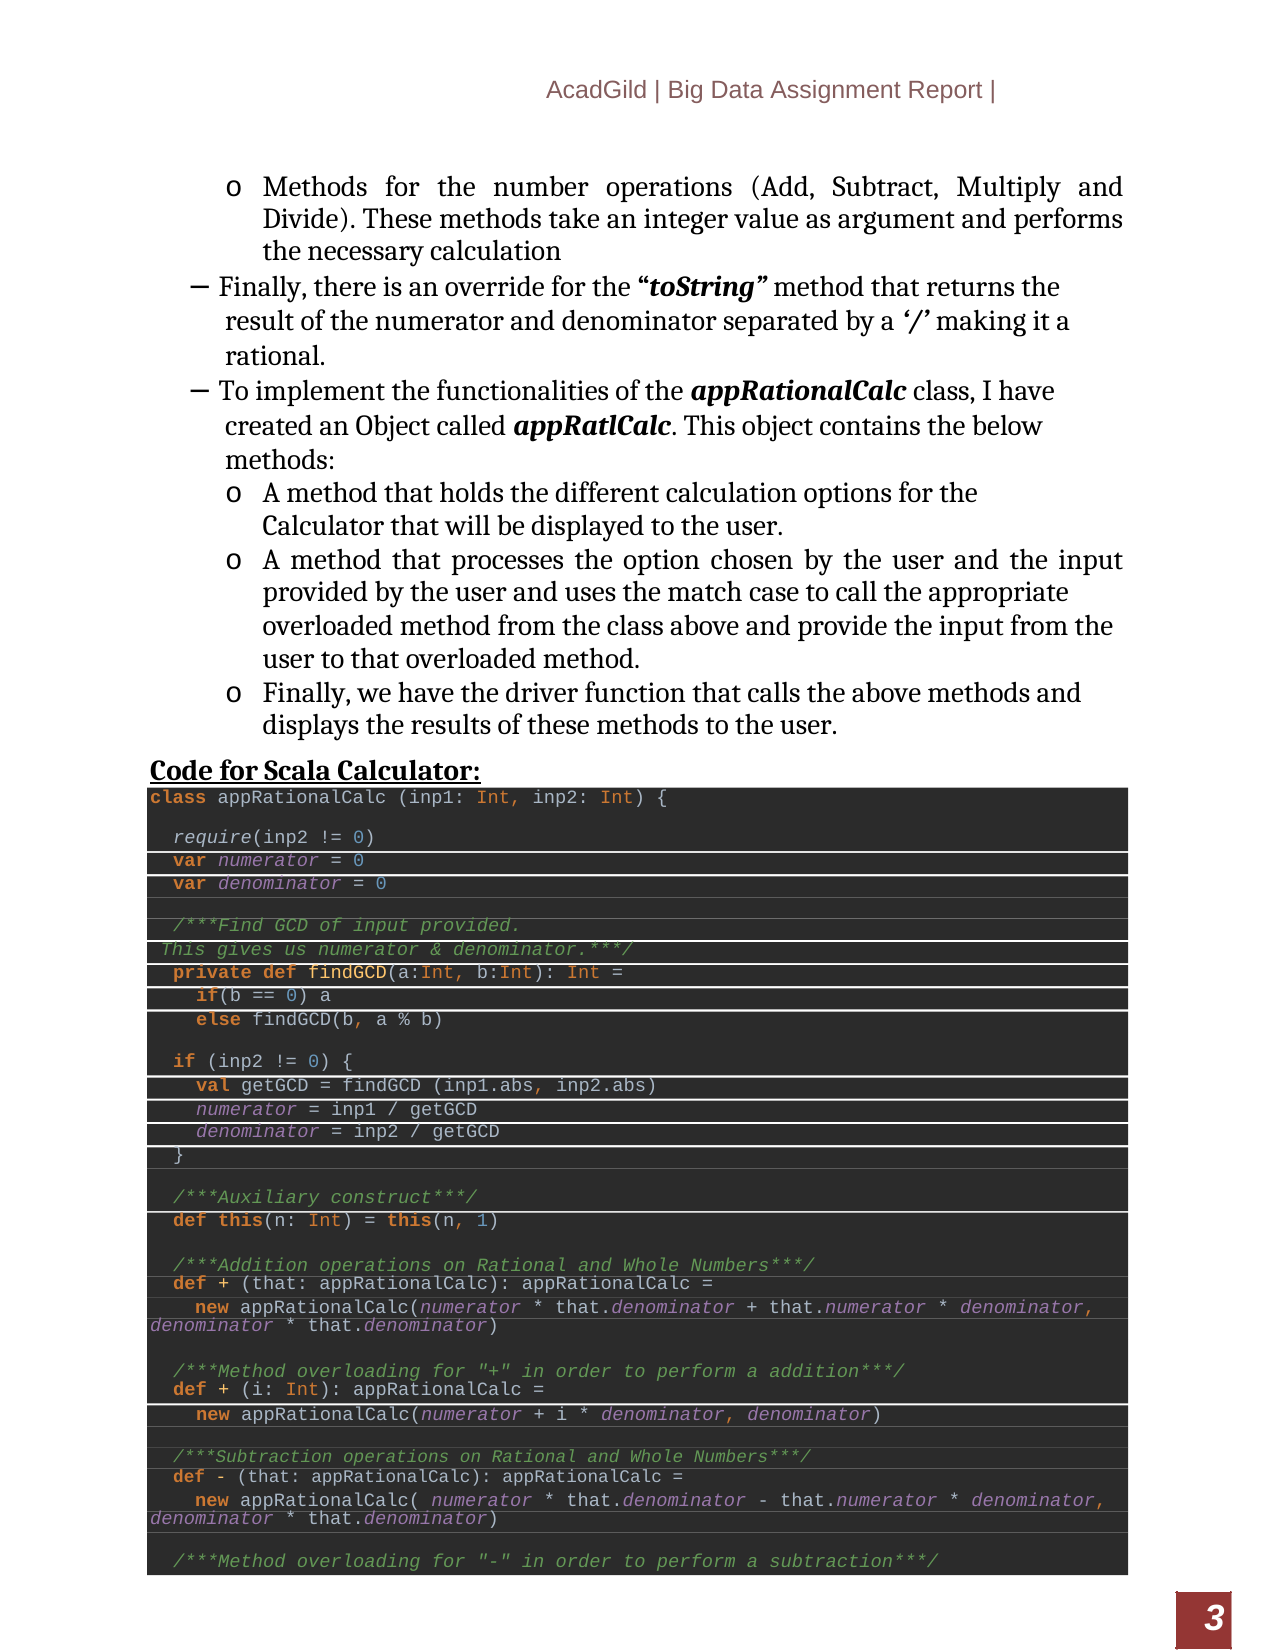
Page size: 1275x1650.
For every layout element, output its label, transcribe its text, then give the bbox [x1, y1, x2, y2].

list A method that processes the option chosen by the user and the input provided by the user and uses the match case to call the appropriate [225, 543, 1125, 609]
text new appRationalCalc(numerator + i * denominator, denominator) [196, 1403, 1225, 1424]
text AcadGild | Big Data Assignment Report | [546, 75, 1225, 104]
text var denominator = 0 [173, 874, 1225, 895]
text 3 [1204, 1596, 1225, 1638]
text new appRationalCalc( numerator * that.denominator - that.numerator * denominator, denominator * that.denominator) [150, 1490, 1106, 1530]
text new appRationalCalc(numerator * that.denominator + that.numerator * denominator, denominator * that.denominator) [150, 1297, 1096, 1337]
text Calculator that will be displayed to the user. [262, 509, 1225, 543]
text if (inp2 != 0) { [173, 1052, 1225, 1073]
text val getGCD = findGCD (inp1.abs, inp2.abs) [196, 1075, 1225, 1097]
text require(inp2 != 0) [173, 827, 1225, 849]
text overloaded method from the class above and provide the input from the user to that overloaded method. [262, 609, 1125, 675]
text private def findGCD(a:Int, b:Int): Int = [173, 963, 1225, 984]
text /***Find GCD of input provided. [173, 916, 1225, 937]
text /***Method overloading for "+" in order to perform a addition***/ def + (i: Int): appRationalCalc = [173, 1361, 904, 1401]
text else findGCD(b, a % b) [196, 1009, 1225, 1031]
text This gives us numerator & denominator.***/ [160, 939, 1225, 961]
text numerator = inp1 / getGCD [196, 1099, 1225, 1119]
text def this(n: Int) = this(n, 1) [173, 1211, 1225, 1232]
text denominator = inp2 / getGCD [196, 1122, 1225, 1143]
text class appRationalCalc (inp1: Int, inp2: Int) { [150, 788, 1225, 807]
list Methods for the number operations (Add, Subtract, Multiply and Divide). These methods take an integer value as argument and performs the necessary calculation [225, 169, 1125, 268]
text − Finally, there is an override for the “toString” method that returns the result of the numerator and denominator separated by a ‘/’ making it a rational. [187, 268, 1125, 372]
text /***Auxiliary construct***/ [173, 1187, 1225, 1209]
list A method that holds the different calculation options for the [225, 477, 1225, 509]
text /***Addition operations on Rational and Whole Numbers***/ def + (that: appRationalCalc): appRationalCalc = [173, 1255, 814, 1295]
text var numerator = 0 [173, 851, 1225, 872]
text /***Method overloading for "-" in order to perform a subtraction***/ [173, 1552, 1225, 1573]
text if(b == 0) a [196, 986, 1225, 1007]
text Code for Scala Calculator: [150, 754, 1225, 788]
text /***Subtraction operations on Rational and Whole Numbers***/ def - (that: appRationalCalc): appRationalCalc = [173, 1447, 848, 1488]
text } [173, 1145, 1225, 1166]
picture [1165, 1586, 1235, 1650]
list Finally, we have the driver function that calls the above methods and displays the results of these methods to the user. [225, 676, 1125, 741]
text − To implement the functionalities of the appRationalCalc class, I have created an Object called appRatlCalc. This object contains the below methods: [187, 373, 1125, 477]
